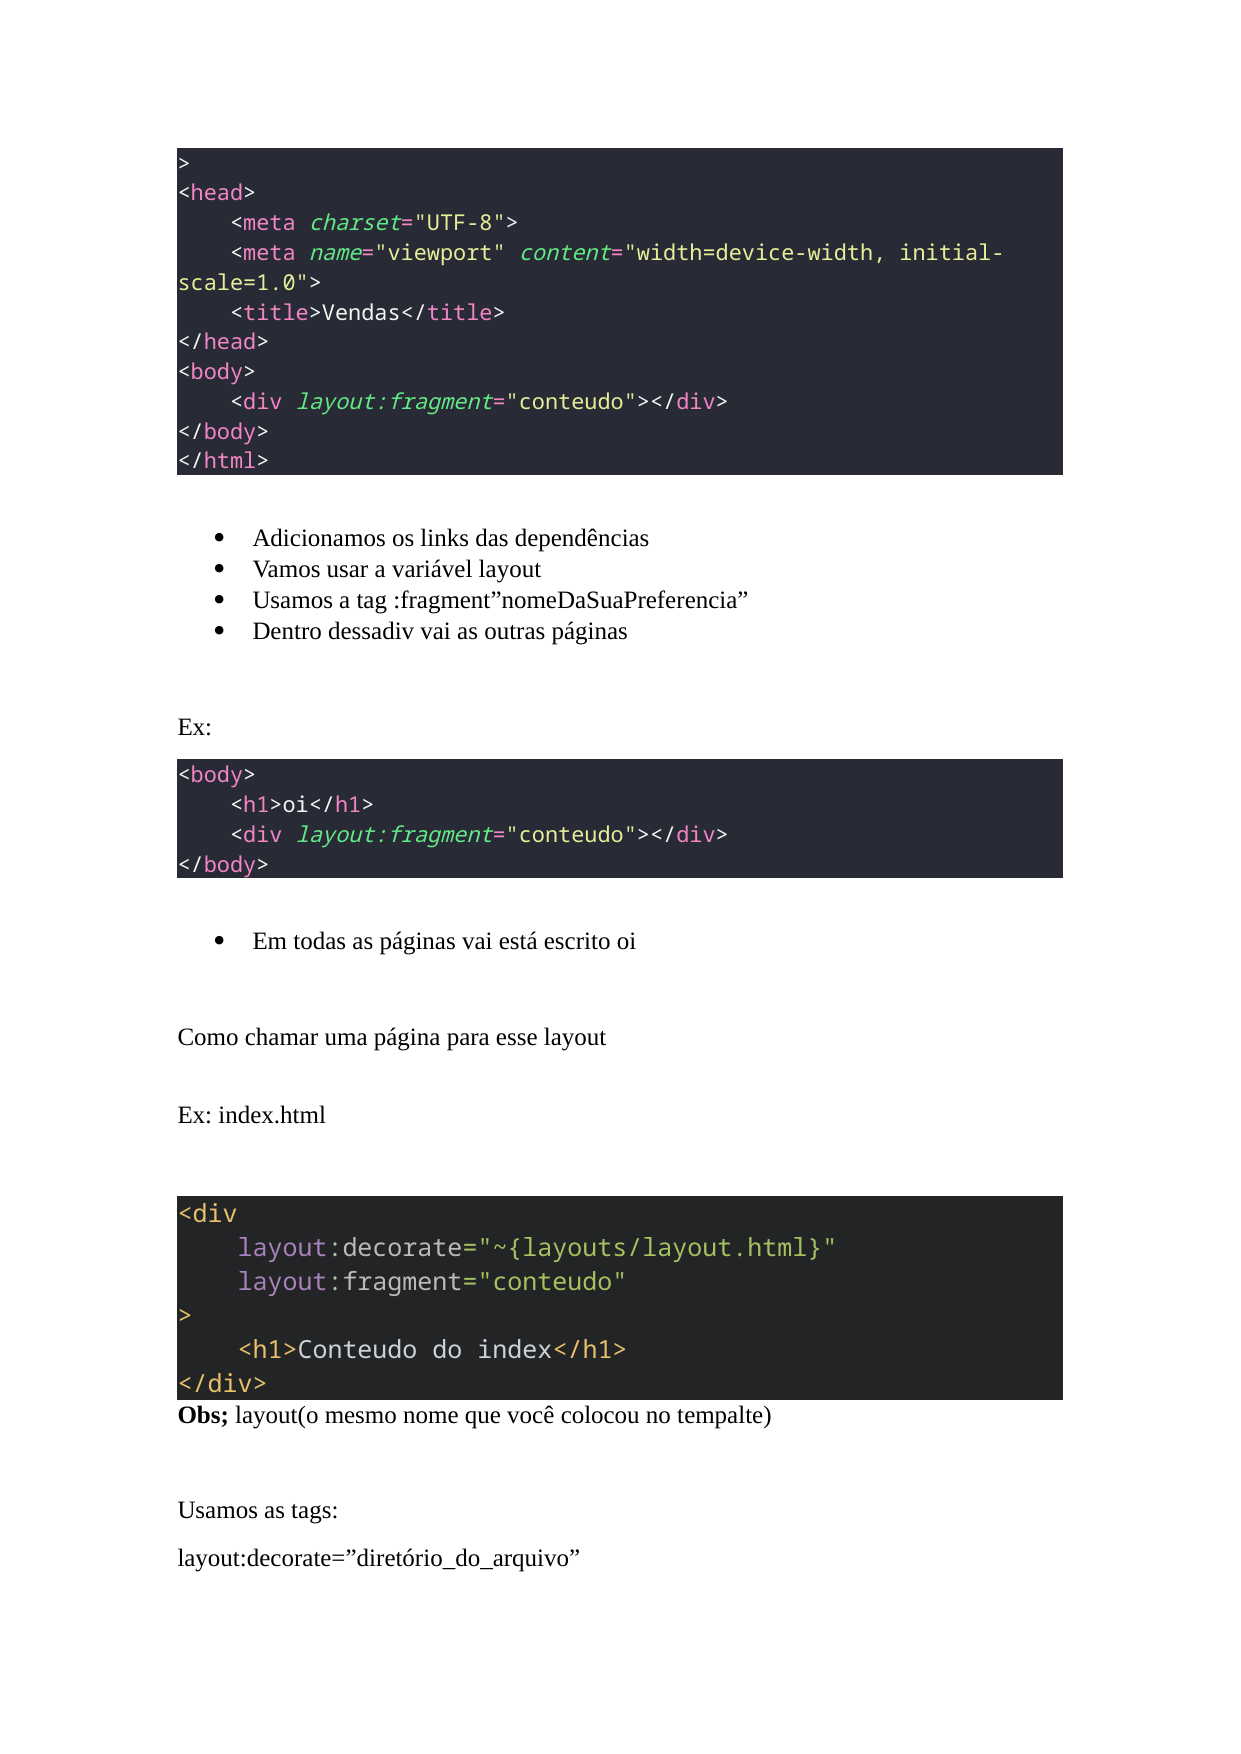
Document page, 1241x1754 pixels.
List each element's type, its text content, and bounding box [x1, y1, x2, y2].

text > [177, 148, 1063, 177]
text <div layout:fragment="conteudo"></div> [177, 386, 1063, 416]
text <meta charset="UTF-8"> [177, 207, 1063, 237]
text </body> [177, 849, 1063, 878]
text <body> [177, 759, 1063, 789]
text <head> [177, 177, 1063, 207]
list Dentro dessadiv vai as outras páginas [215, 616, 1063, 645]
list Vamos usar a variável layout [215, 554, 1063, 583]
text <title>Vendas</title> [177, 297, 1063, 326]
text Usamos as tags: [177, 1496, 1063, 1524]
text <meta name="viewport" content="width=device-width, initial-scale=1.0"> [177, 237, 1063, 297]
text Ex: index.html [177, 1100, 1063, 1129]
text </head> [177, 326, 1063, 356]
text Ex: [177, 712, 1063, 740]
text </body> [177, 416, 1063, 446]
text Como chamar uma página para esse layout [177, 1022, 1063, 1081]
text <div layout:decorate="~{layouts/layout.html}" layout:fragment="conteudo" > <h1>Conteudo do index</h1> </div> [177, 1196, 1063, 1400]
text Obs; layout(o mesmo nome que você colocou no tempalte) [177, 1400, 1063, 1429]
text layout:decorate=”diretório_do_arquivo” [177, 1543, 1063, 1572]
text <div layout:fragment="conteudo"></div> [177, 819, 1063, 849]
text </html> [177, 446, 1063, 475]
text <body> [177, 356, 1063, 386]
list Adicionamos os links das dependências [215, 523, 1063, 552]
list Usamos a tag :fragment”nomeDaSuaPreferencia” [215, 585, 1063, 614]
text <h1>oi</h1> [177, 789, 1063, 819]
list Em todas as páginas vai está escrito oi [215, 926, 1063, 955]
